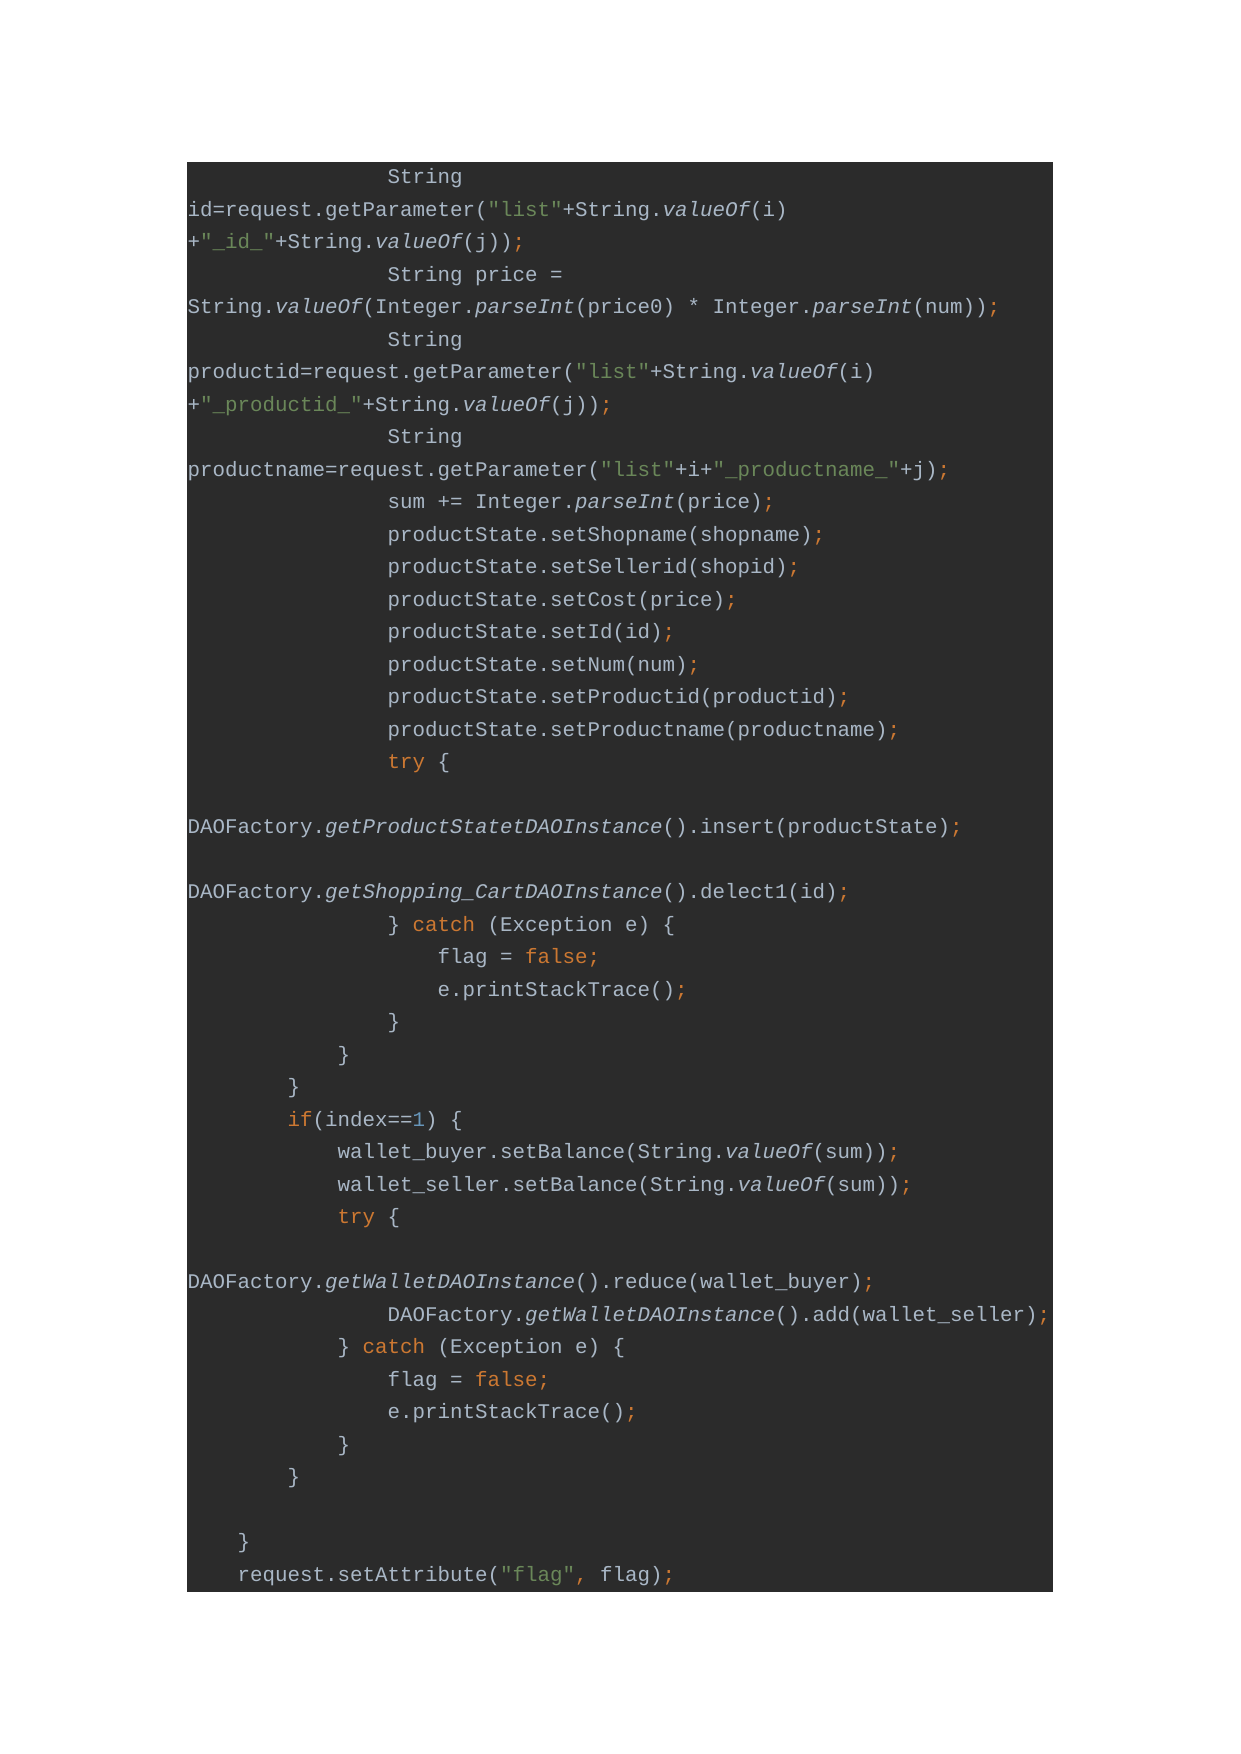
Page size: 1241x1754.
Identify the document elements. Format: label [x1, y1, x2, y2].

text [187, 162, 1053, 1592]
